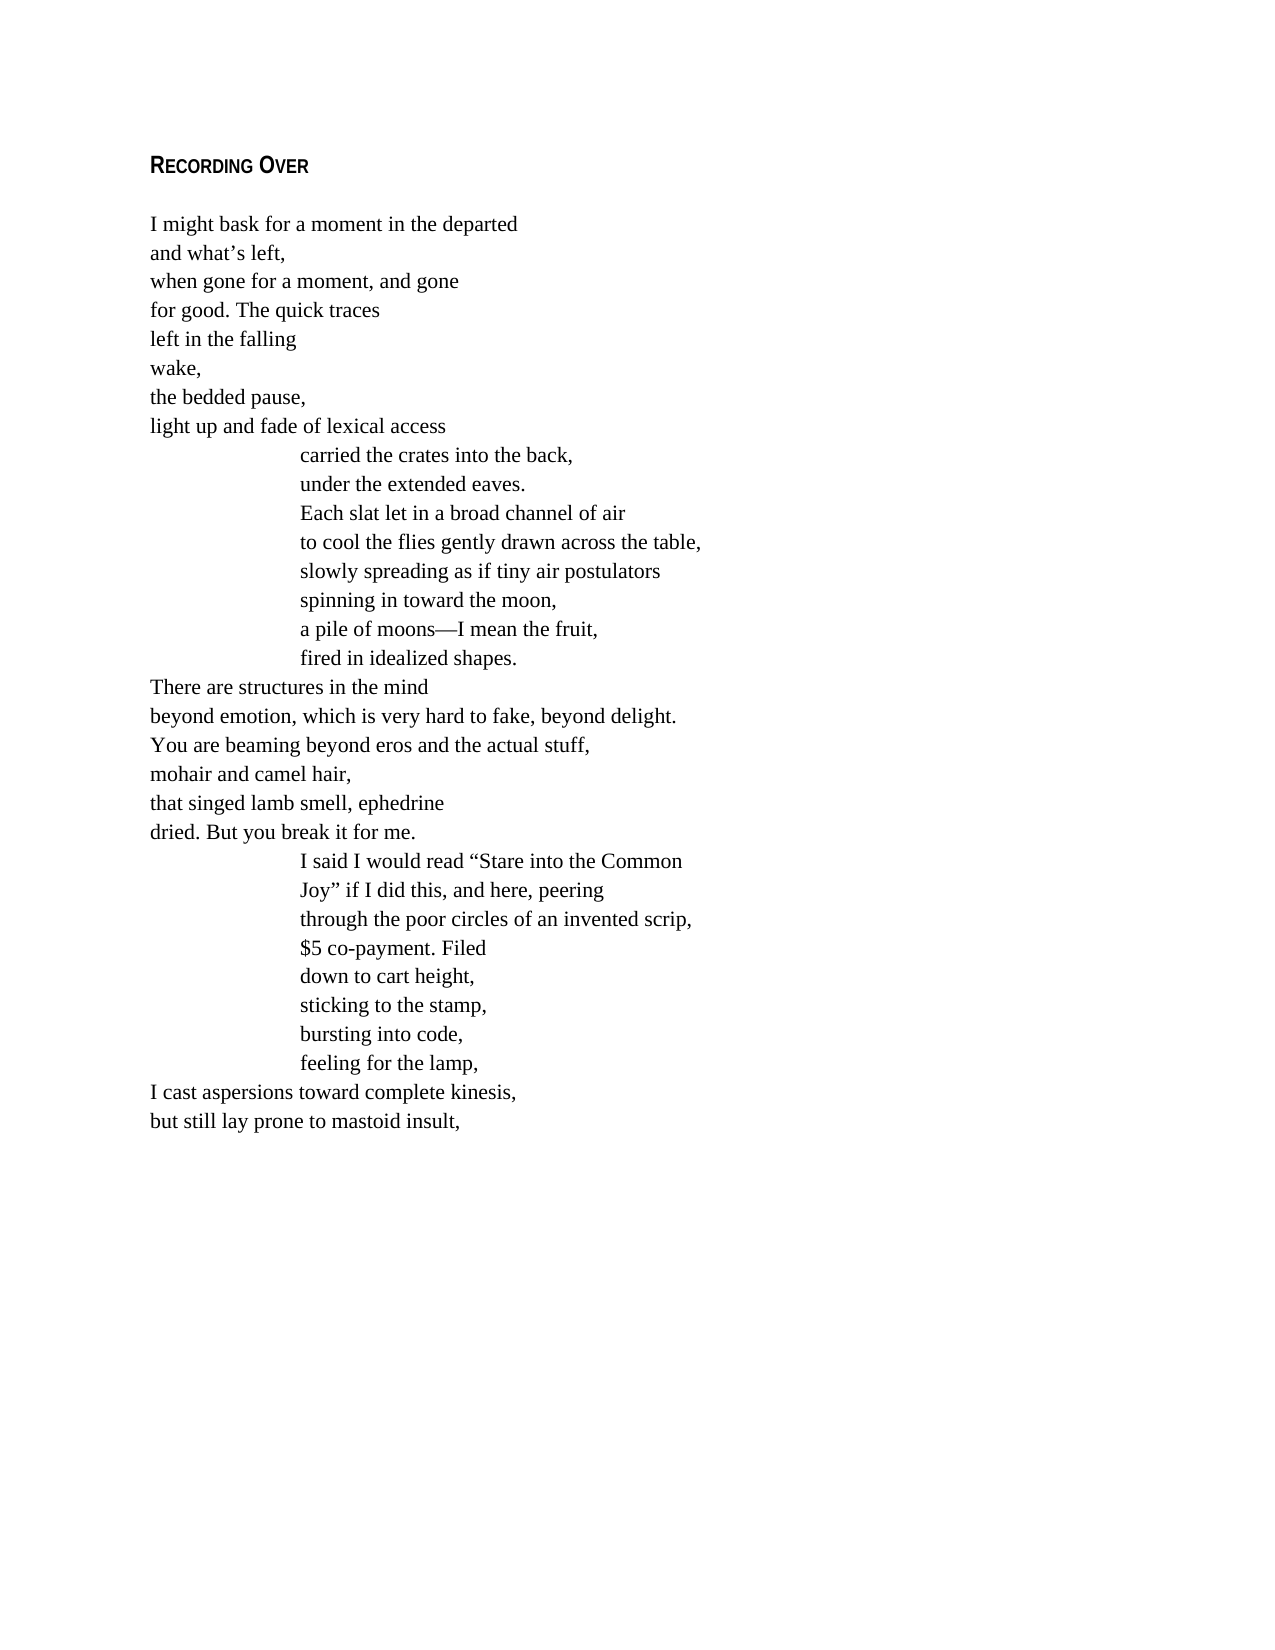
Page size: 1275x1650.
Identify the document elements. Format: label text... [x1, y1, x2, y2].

text wake, [150, 355, 1275, 381]
text when gone for a moment, and gone [150, 268, 1275, 294]
text left in the falling [150, 326, 1275, 352]
text and what’s left, [150, 239, 1275, 265]
text but still lay prone to mastoid insult, [150, 1108, 1275, 1133]
text feeling for the lamp, [225, 1050, 1275, 1076]
text I might bask for a moment in the departed [150, 211, 1275, 236]
text spinning in toward the moon, [225, 587, 1275, 612]
text bursting into code, [225, 1021, 1275, 1047]
text carried the crates into the back, [225, 442, 1275, 467]
text beyond emotion, which is very hard to fake, beyond delight. [150, 703, 1275, 728]
text for good. The quick traces [150, 297, 1275, 323]
text dried. But you break it for me. [150, 819, 1275, 844]
subtitle Recording Over [150, 150, 1125, 179]
text sticking to the stamp, [225, 992, 1275, 1018]
text light up and fade of lexical access [150, 413, 1275, 438]
text under the extended eaves. [225, 471, 1275, 496]
text the bedded pause, [150, 384, 1275, 409]
text down to cart height, [225, 963, 1275, 989]
text that singed lamb smell, ephedrine [150, 790, 1275, 815]
text I said I would read “Stare into the Common [225, 848, 1275, 873]
text $5 co-payment. Filed [225, 934, 1275, 960]
text a pile of moons—I mean the fruit, [225, 616, 1275, 641]
text Each slat let in a broad channel of air [225, 500, 1275, 525]
text I cast aspersions toward complete kinesis, [150, 1079, 1275, 1104]
text to cool the flies gently drawn across the table, [225, 529, 1275, 554]
text Joy” if I did this, and here, peering [225, 877, 1275, 902]
text through the poor circles of an invented scrip, [225, 906, 1275, 931]
text slowly spreading as if tiny air postulators [225, 558, 1275, 583]
text fired in idealized shapes. [225, 645, 1275, 670]
text There are structures in the mind [150, 674, 1275, 699]
text mohair and camel hair, [150, 761, 1275, 786]
text You are beaming beyond eros and the actual stuff, [150, 732, 1275, 757]
